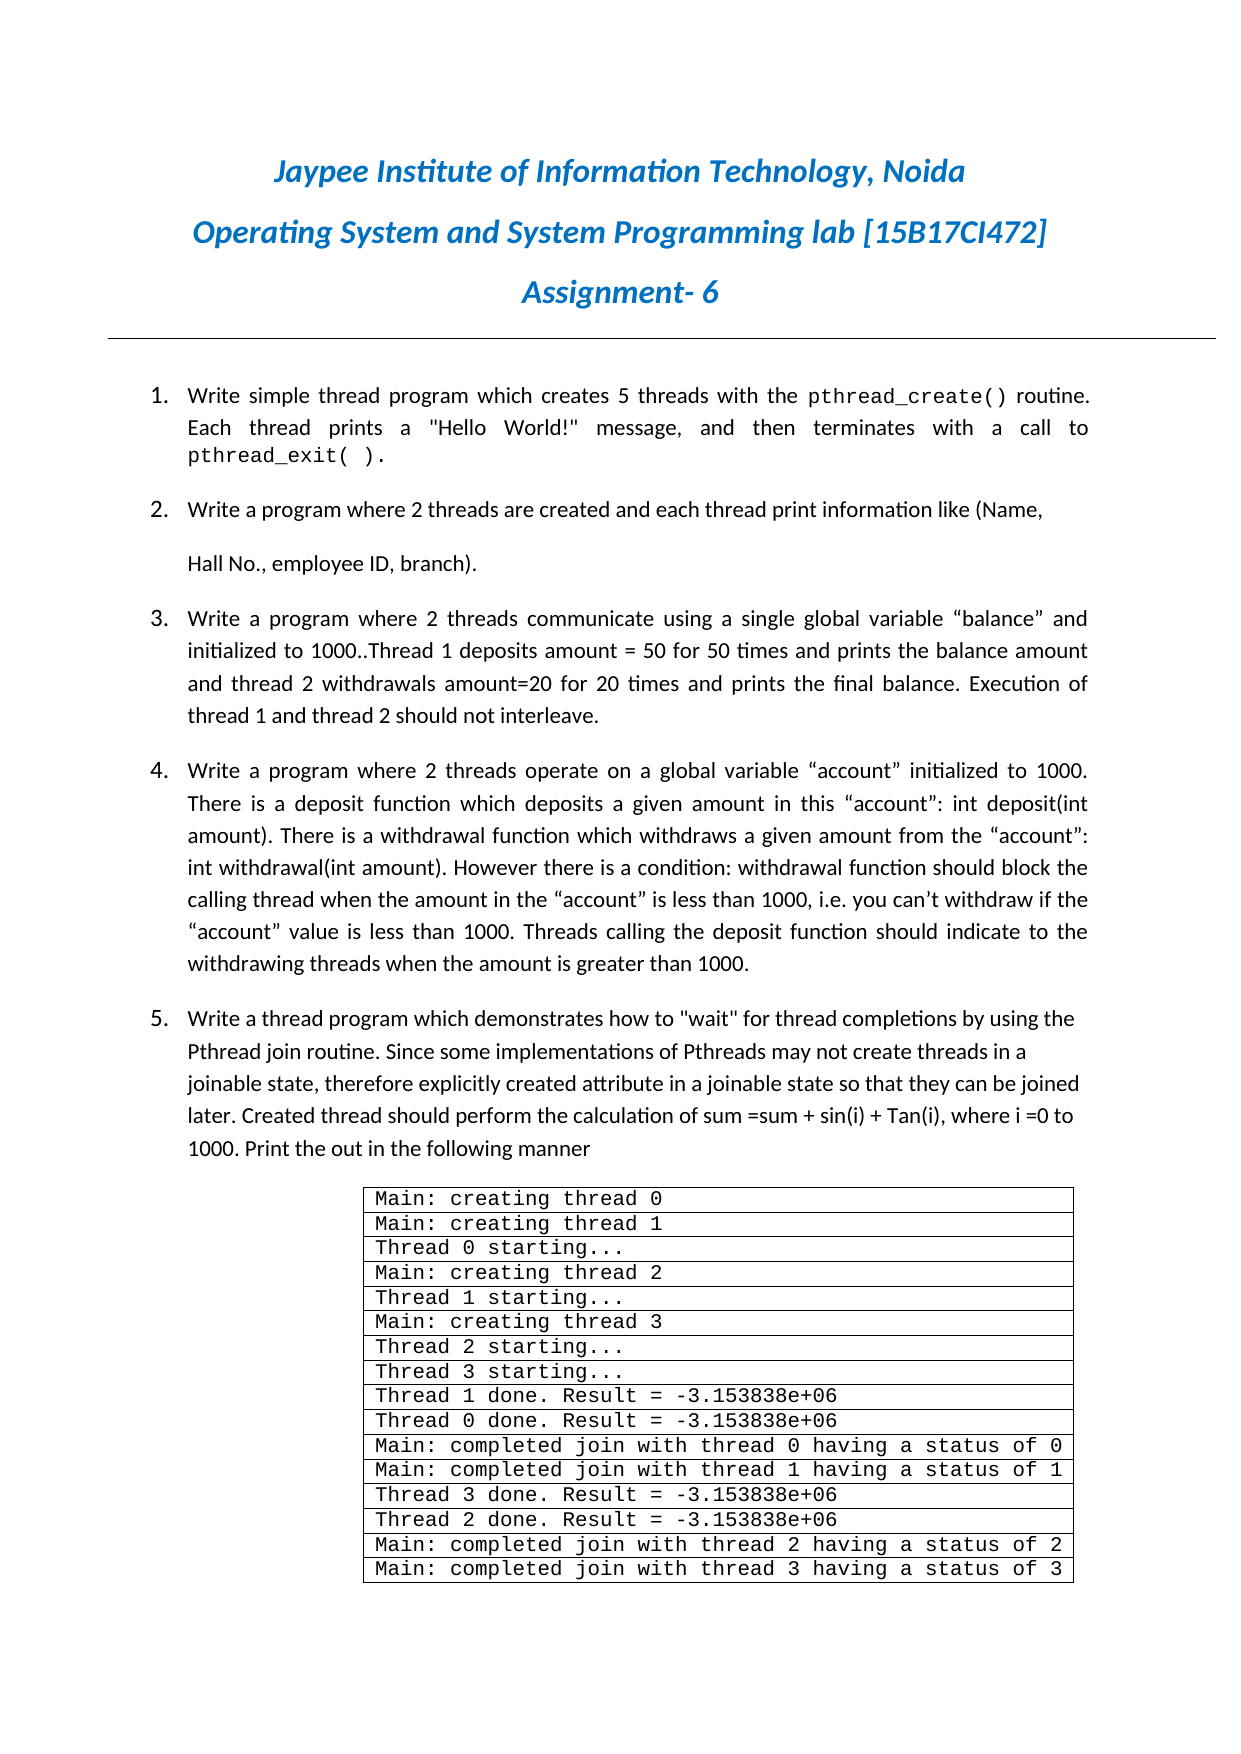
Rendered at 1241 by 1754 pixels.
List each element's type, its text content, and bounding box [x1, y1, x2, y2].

table_cell Thread 2 done. Result = -3.153838e+06 [364, 1509, 1073, 1532]
table_cell Main: creating thread 2 [364, 1262, 1073, 1286]
text Hall No., employee ID, branch). [187, 549, 1090, 577]
table_cell Thread 1 starting... [364, 1287, 1073, 1310]
table_header Main: creating thread 0 [364, 1188, 1073, 1212]
list Write a program where 2 threads are created and each thread print information like (Name, [150, 493, 1090, 523]
table_cell Main: creating thread 1 [364, 1213, 1073, 1236]
table_cell Main: completed join with thread 2 having a status of 2 [364, 1534, 1073, 1557]
table_cell Thread 1 done. Result = -3.153838e+06 [364, 1385, 1073, 1409]
text Operating System and System Programming lab [15B17CI472] [150, 211, 1090, 251]
table_cell Thread 0 starting... [364, 1237, 1073, 1261]
table_cell Main: completed join with thread 0 having a status of 0 [364, 1435, 1073, 1458]
list Write a program where 2 threads operate on a global variable “account” initialized to 1000. There is a deposit function which deposits a given amount in this “account”: int deposit(int amount). There is a withdrawal function which withdraws a given amount from the “account”: int withdrawal(int amount). However there is a condition: withdrawal function should block the calling thread when the amount in the “account” is less than 1000, i.e. you can’t withdraw if the “account” value is less than 1000. Threads calling the deposit function should indicate to the withdrawing threads when the amount is greater than 1000. [150, 754, 1090, 978]
text Jaypee Institute of Information Technology, Noida [150, 150, 1090, 191]
table_cell Thread 2 starting... [364, 1336, 1073, 1360]
table_cell Main: creating thread 3 [364, 1311, 1073, 1335]
table_cell Main: completed join with thread 1 having a status of 1 [364, 1460, 1073, 1483]
list Write a thread program which demonstrates how to "wait" for thread completions by using the Pthread join routine. Since some implementations of Pthreads may not create threads in a joinable state, therefore explicitly created attribute in a joinable state so that they can be joined later. Created thread should perform the calculation of sum =sum + sin(i) + Tan(i), where i =0 to 1000. Print the out in the following manner [150, 1003, 1090, 1162]
table_cell Thread 0 done. Result = -3.153838e+06 [364, 1410, 1073, 1434]
list Write simple thread program which creates 5 threads with the pthread_create() routine. Each thread prints a "Hello World!" message, and then terminates with a call to pthread_exit( ). [150, 379, 1090, 469]
list Write a program where 2 threads communicate using a single global variable “balance” and initialized to 1000..Thread 1 deposits amount = 50 for 50 times and prints the balance amount and thread 2 withdrawals amount=20 for 20 times and prints the final balance. Execution of thread 1 and thread 2 should not interleave. [150, 602, 1090, 729]
text Assignment- 6 [150, 271, 1090, 312]
table_cell Thread 3 done. Result = -3.153838e+06 [364, 1484, 1073, 1508]
table_cell Thread 3 starting... [364, 1361, 1073, 1384]
table_cell Main: completed join with thread 3 having a status of 3 [364, 1558, 1073, 1582]
